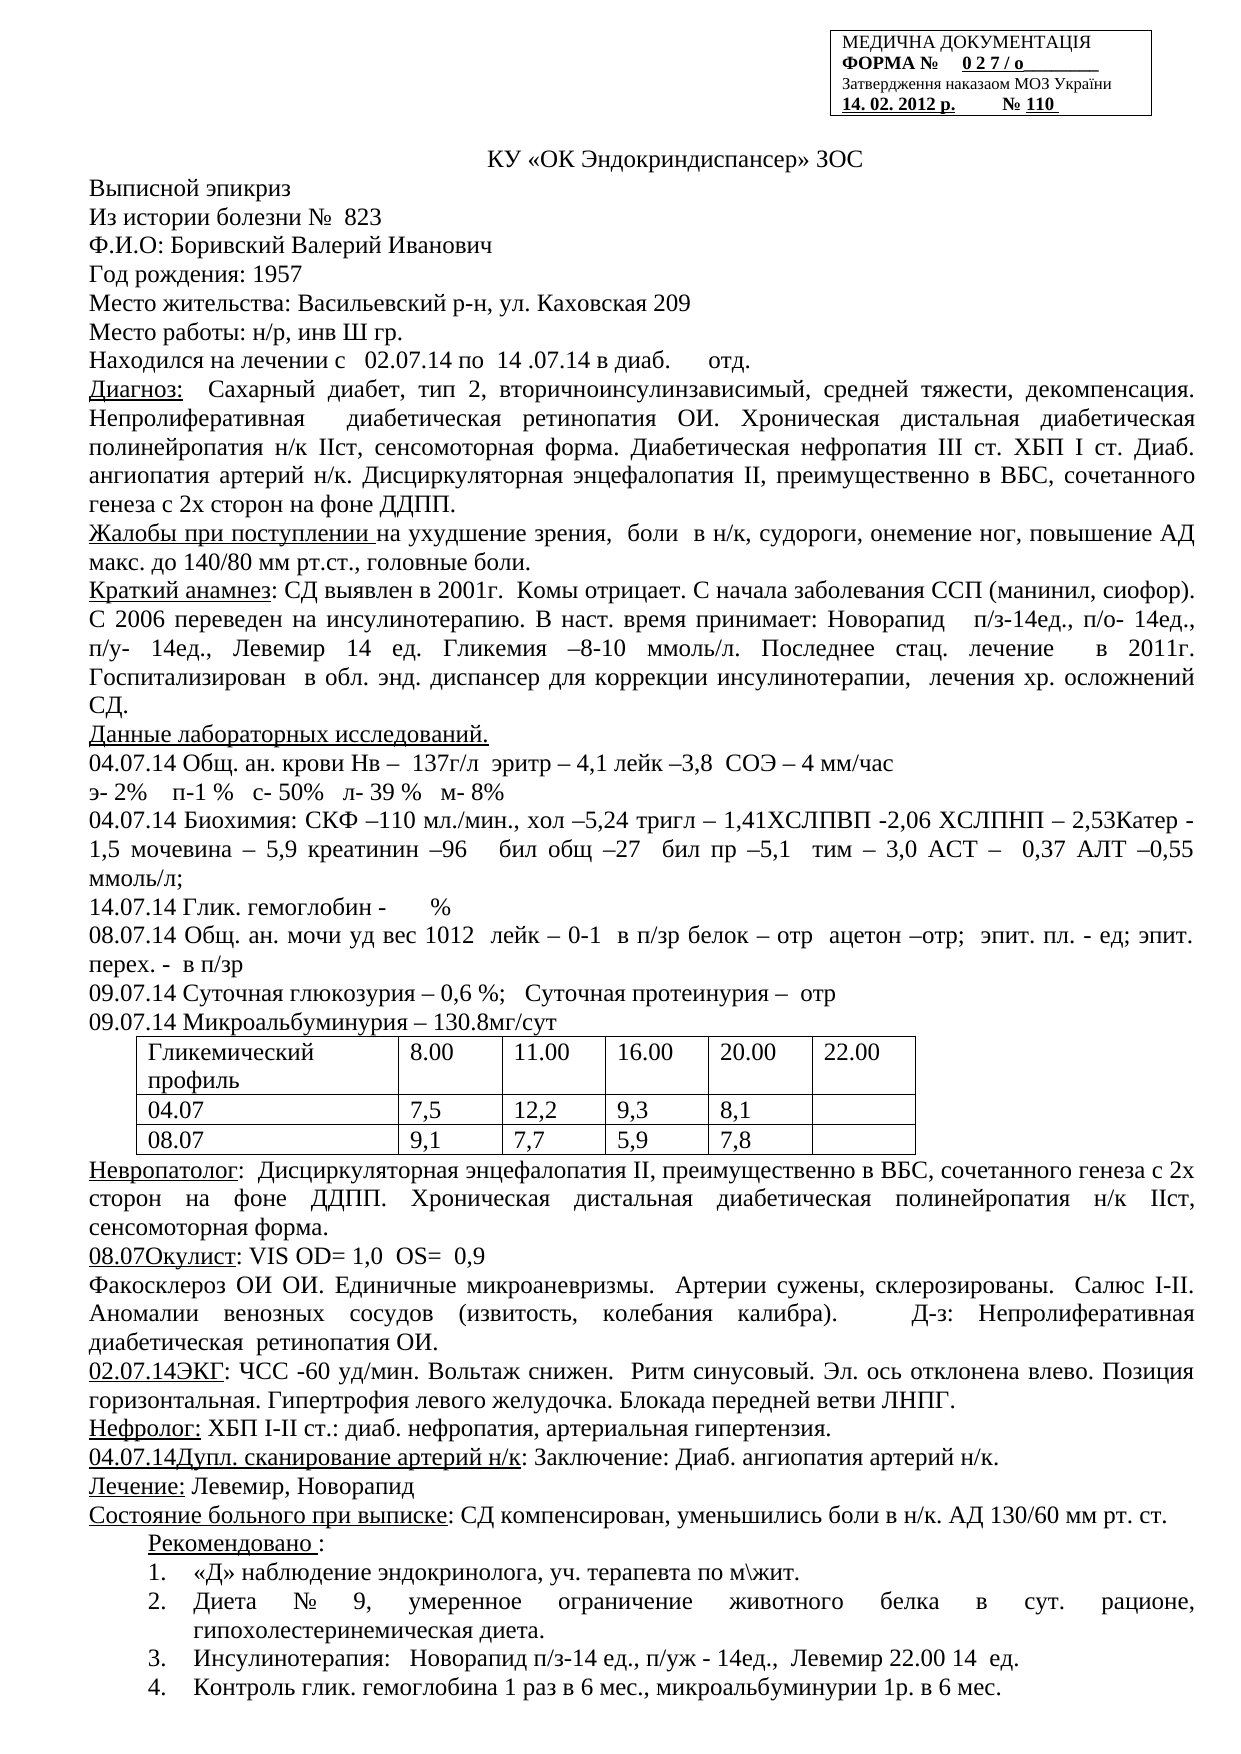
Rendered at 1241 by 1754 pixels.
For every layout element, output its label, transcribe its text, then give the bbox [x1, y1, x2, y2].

table_header 22.00 [813, 1037, 915, 1094]
table_header 20.00 [709, 1037, 812, 1094]
table_header 8.00 [399, 1037, 502, 1094]
table_header 16.00 [606, 1037, 708, 1094]
text Факосклероз ОИ ОИ. Единичные микроаневризмы. Артерии сужены, склерозированы. Салюс I-II. Аномалии венозных сосудов (извитость, колебания калибра). Д-з: Непролиферативная диабетическая ретинопатия ОИ. [89, 1270, 1196, 1356]
text Диагноз: Сахарный диабет, тип 2, вторичноинсулинзависимый, средней тяжести, декомпенсация. Непролиферативная диабетическая ретинопатия ОИ. Хроническая дистальная диабетическая полинейропатия н/к IIст, сенсомоторная форма. Диабетическая нефропатия III ст. ХБП I ст. Диаб. ангиопатия артерий н/к. Дисциркуляторная энцефалопатия II, преимущественно в ВБС, сочетанного генеза с 2х сторон на фоне ДДПП. [89, 374, 1196, 518]
table_header 11.00 [503, 1037, 605, 1094]
table_cell [813, 1125, 915, 1154]
table_cell 12,2 [503, 1095, 605, 1124]
list «Д» наблюдение эндокринолога, уч. терапевта по м\жит. [148, 1557, 1196, 1586]
subtitle 08.07.14 Общ. ан. мочи уд вес 1012 лейк – 0-1 в п/зр белок – отр ацетон –отр; эпит. пл. - ед; эпит. перех. - в п/зр [89, 921, 1196, 978]
subtitle КУ «ОК Эндокриндиспансер» ЗОС [148, 144, 1202, 173]
text Состояние больного при выписке: СД компенсирован, уменьшились боли в н/к. АД 130/60 мм рт. ст. [89, 1500, 1196, 1528]
text Жалобы при поступлении на ухудшение зрения, боли в н/к, судороги, онемение ног, повышение АД макс. до 140/80 мм рт.ст., головные боли. [89, 518, 1196, 576]
text Год рождения: 1957 [89, 259, 1196, 288]
subtitle 09.07.14 Микроальбуминурия – 130.8мг/сут [89, 1007, 1196, 1036]
text 08.07Окулист: VIS OD= 1,0 OS= 0,9 [89, 1241, 1196, 1270]
table_cell [813, 1095, 915, 1124]
text Место работы: н/р, инв Ш гр. [89, 317, 1196, 346]
text 04.07.14Дупл. сканирование артерий н/к: Заключение: Диаб. ангиопатия артерий н/к. [89, 1442, 1196, 1471]
text 09.07.14 Суточная глюкозурия – 0,6 %; Суточная протеинурия – отр [89, 978, 1196, 1007]
text Рекомендовано : [148, 1528, 1196, 1557]
table_cell 04.07 [137, 1095, 398, 1124]
text 04.07.14 Биохимия: СКФ –110 мл./мин., хол –5,24 тригл – 1,41ХСЛПВП -2,06 ХСЛПНП – 2,53Катер -1,5 мочевина – 5,9 креатинин –96 бил общ –27 бил пр –5,1 тим – 3,0 АСТ – 0,37 АЛТ –0,55 ммоль/л; [89, 806, 1196, 892]
subtitle Выписной эпикриз [89, 173, 1202, 202]
subtitle Из истории болезни № 823 [89, 202, 1196, 231]
table_cell 9,1 [399, 1125, 502, 1154]
table_header Гликемический профиль [137, 1037, 398, 1094]
table_cell 08.07 [137, 1125, 398, 1154]
table_cell 8,1 [709, 1095, 812, 1124]
text Находился на лечении с 02.07.14 по 14 .07.14 в диаб. отд. [89, 346, 1196, 374]
text Невропатолог: Дисциркуляторная энцефалопатия II, преимущественно в ВБС, сочетанного генеза с 2х сторон на фоне ДДПП. Хроническая дистальная диабетическая полинейропатия н/к IIст, сенсомоторная форма. [89, 1155, 1196, 1241]
list Инсулинотерапия: Новорапид п/з-14 ед., п/уж - 14ед., Левемир 22.00 14 ед. [148, 1643, 1196, 1672]
table_cell 7,5 [399, 1095, 502, 1124]
table_cell 5,9 [606, 1125, 708, 1154]
subtitle Ф.И.О: Боривский Валерий Иванович [89, 231, 1196, 259]
text 02.07.14ЭКГ: ЧСС -60 уд/мин. Вольтаж снижен. Ритм синусовый. Эл. ось отклонена влево. Позиция горизонтальная. Гипертрофия левого желудочка. Блокада передней ветви ЛНПГ. [89, 1356, 1196, 1413]
text Краткий анамнез: СД выявлен в 2001г. Комы отрицает. С начала заболевания ССП (манинил, сиофор). С 2006 переведен на инсулинотерапию. В наст. время принимает: Новорапид п/з-14ед., п/о- 14ед., п/у- 14ед., Левемир 14 ед. Гликемия –8-10 ммоль/л. Последнее стац. лечение в 2011г. Госпитализирован в обл. энд. диспансер для коррекции инсулинотерапии, лечения хр. осложнений СД. [89, 576, 1196, 719]
text Данные лабораторных исследований. [89, 719, 1196, 748]
table_cell 7,7 [503, 1125, 605, 1154]
text Лечение: Левемир, Новорапид [89, 1471, 1196, 1500]
text Место жительства: Васильевский р-н, ул. Каховская 209 [89, 288, 1196, 317]
text 04.07.14 Общ. ан. крови Нв – 137г/л эритр – 4,1 лейк –3,8 СОЭ – 4 мм/час [89, 748, 1196, 777]
text Нефролог: ХБП I-II ст.: диаб. нефропатия, артериальная гипертензия. [89, 1413, 1196, 1442]
list Диета № 9, умеренное ограничение животного белка в сут. рационе, гипохолестеринемическая диета. [148, 1586, 1196, 1643]
table_cell 9,3 [606, 1095, 708, 1124]
table_cell 7,8 [709, 1125, 812, 1154]
list Контроль глик. гемоглобина 1 раз в 6 мес., микроальбуминурии 1р. в 6 мес. [148, 1672, 1196, 1701]
text э- 2% п-1 % с- 50% л- 39 % м- 8% [89, 777, 1196, 806]
text 14.07.14 Глик. гемоглобин - % [89, 892, 1196, 921]
